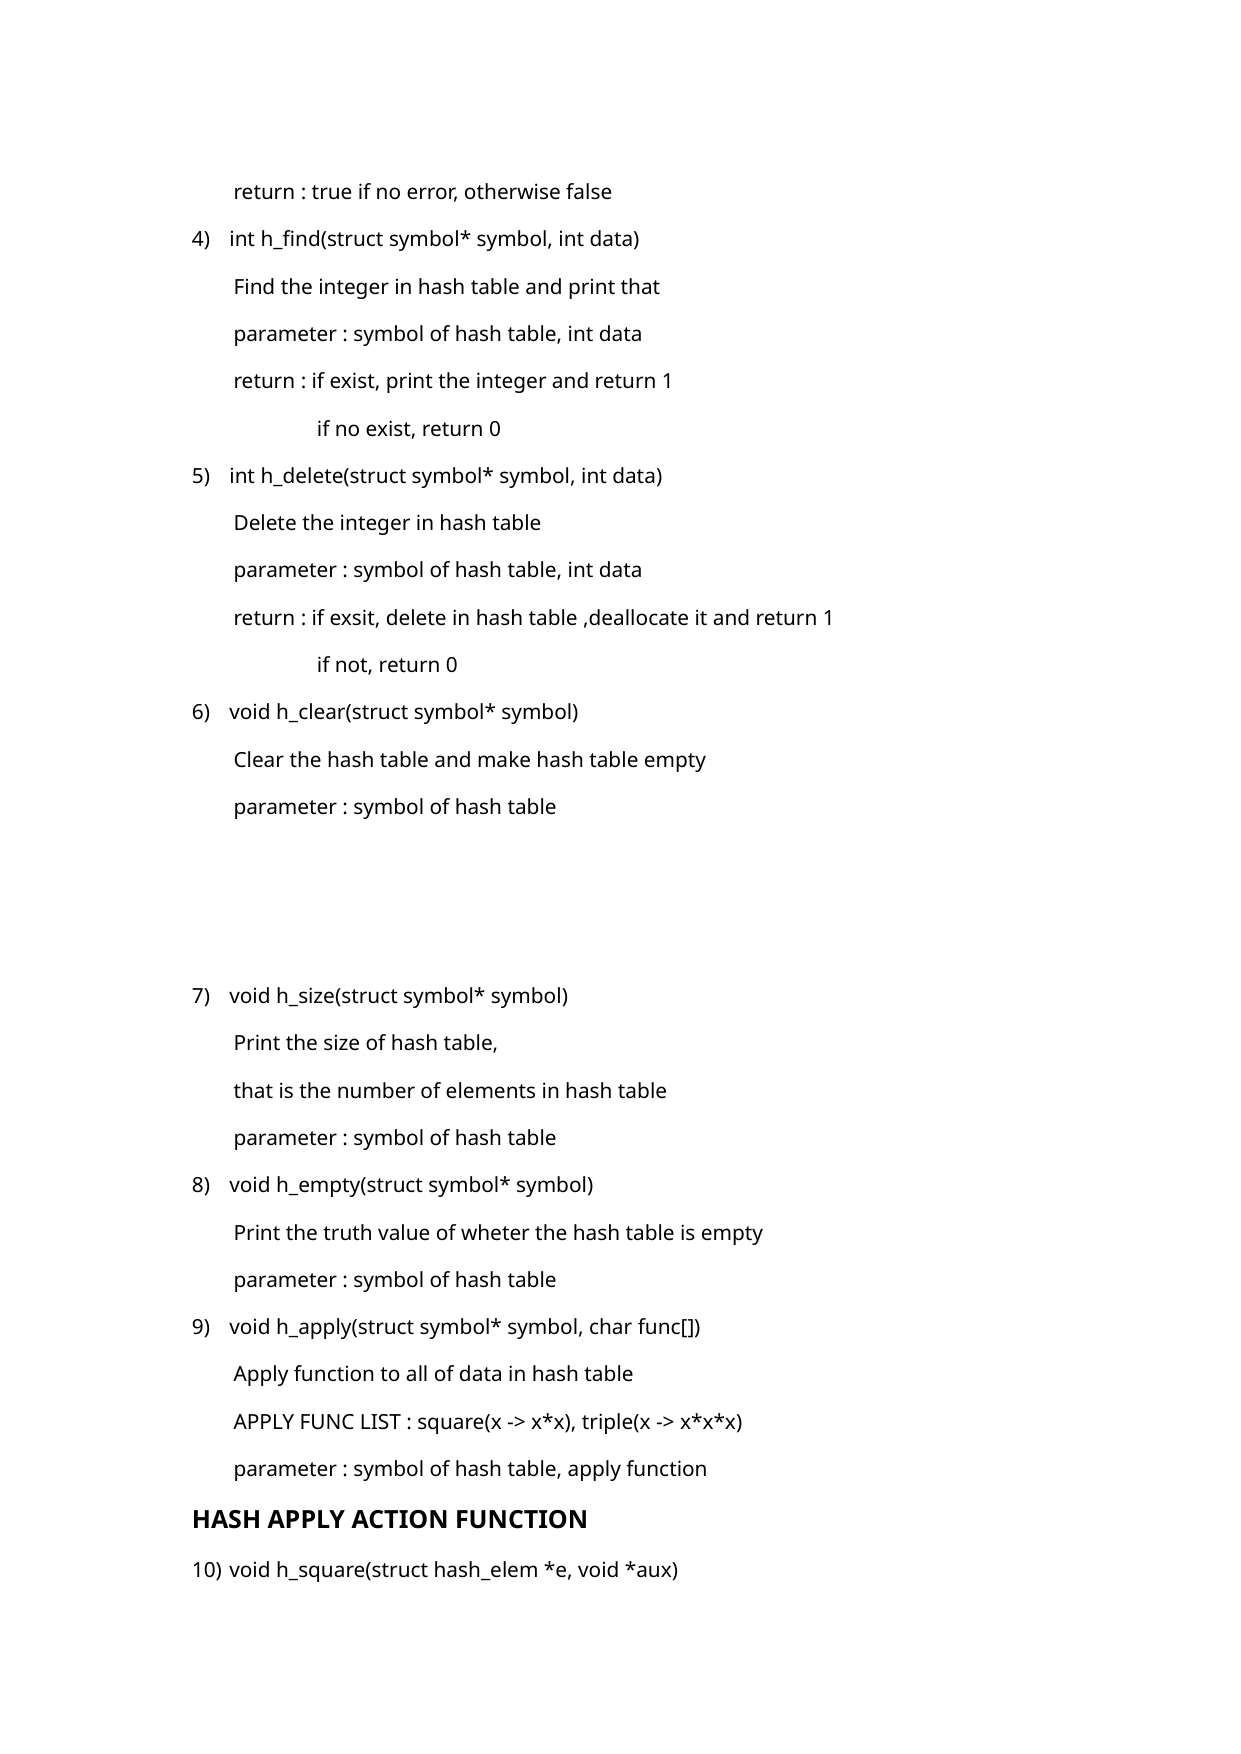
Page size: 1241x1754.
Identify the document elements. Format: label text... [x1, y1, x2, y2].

list int h_find(struct symbol* symbol, int data) [192, 224, 1090, 253]
list parameter : symbol of hash table [229, 792, 1090, 820]
list APPLY FUNC LIST : square(x -> x*x), triple(x -> x*x*x) [233, 1407, 1090, 1435]
list void h_empty(struct symbol* symbol) [192, 1170, 1090, 1199]
list parameter : symbol of hash table, int data [233, 556, 1090, 584]
list void h_clear(struct symbol* symbol) [192, 697, 1090, 726]
list Apply function to all of data in hash table [233, 1359, 1090, 1388]
list void h_square(struct hash_elem *e, void *aux) [192, 1555, 1090, 1583]
list if no exist, return 0 [229, 414, 1090, 442]
list if not, return 0 [229, 650, 1090, 678]
list that is the number of elements in hash table [233, 1076, 1090, 1104]
list parameter : symbol of hash table [229, 1123, 1090, 1151]
list return : if exsit, delete in hash table ,deallocate it and return 1 [233, 603, 1090, 631]
list void h_size(struct symbol* symbol) [192, 981, 1090, 1009]
list parameter : symbol of hash table, apply function [229, 1454, 1090, 1482]
list Clear the hash table and make hash table empty [233, 745, 1090, 773]
list Print the size of hash table, [233, 1028, 1090, 1057]
list parameter : symbol of hash table [229, 1265, 1090, 1293]
list return : if exist, print the integer and return 1 [233, 366, 1090, 395]
list void h_apply(struct symbol* symbol, char func[]) [192, 1312, 1090, 1341]
list Print the truth value of wheter the hash table is empty [233, 1218, 1090, 1246]
list Find the integer in hash table and print that [233, 272, 1090, 300]
list int h_delete(struct symbol* symbol, int data) [192, 461, 1090, 489]
text HASH APPLY ACTION FUNCTION [192, 1501, 1090, 1535]
list Delete the integer in hash table [233, 508, 1090, 537]
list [233, 319, 1090, 347]
list return : true if no error, otherwise false [229, 177, 1090, 206]
